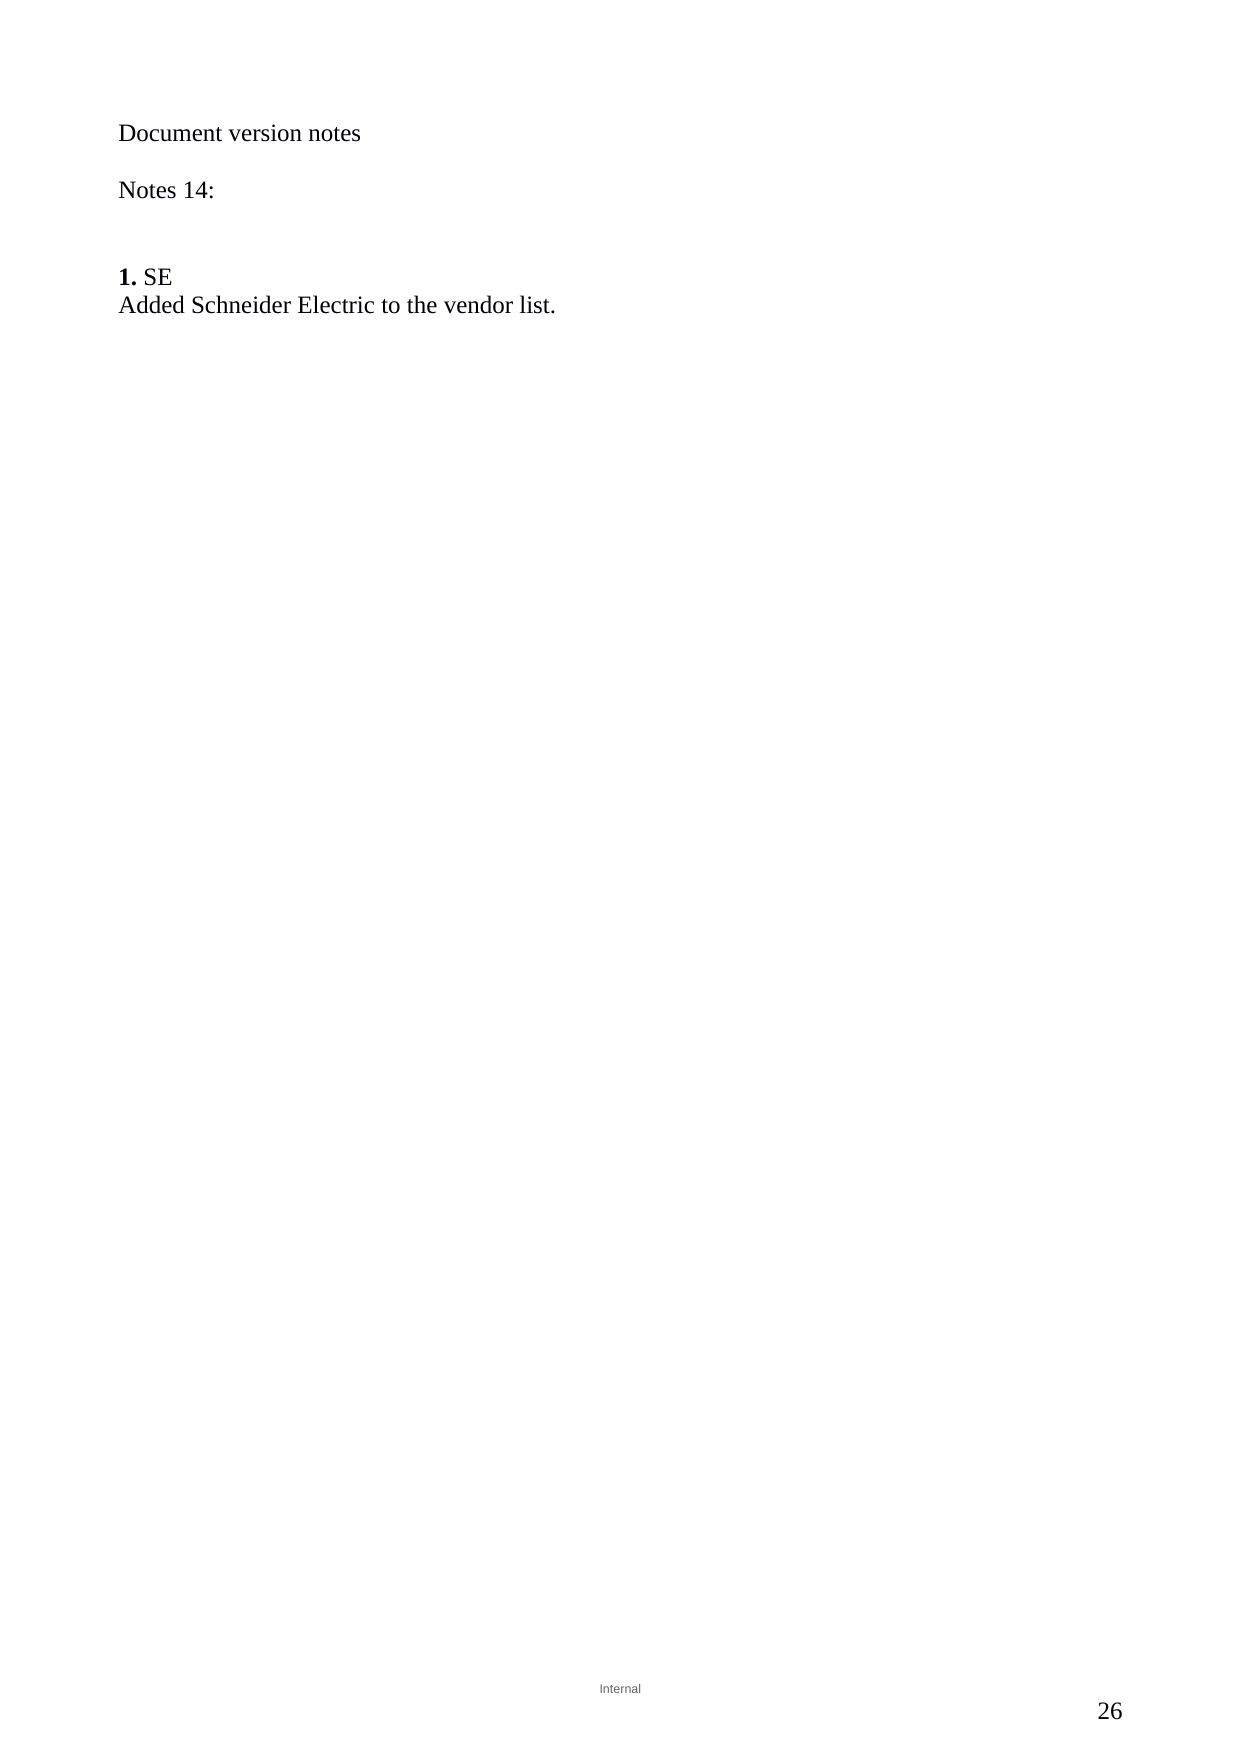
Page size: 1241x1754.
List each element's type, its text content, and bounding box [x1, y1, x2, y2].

text Added Schneider Electric to the vendor list. [118, 291, 1122, 319]
text Notes 14: [118, 176, 1122, 204]
text 1. SE [118, 262, 1122, 291]
text Document version notes [118, 118, 1122, 147]
